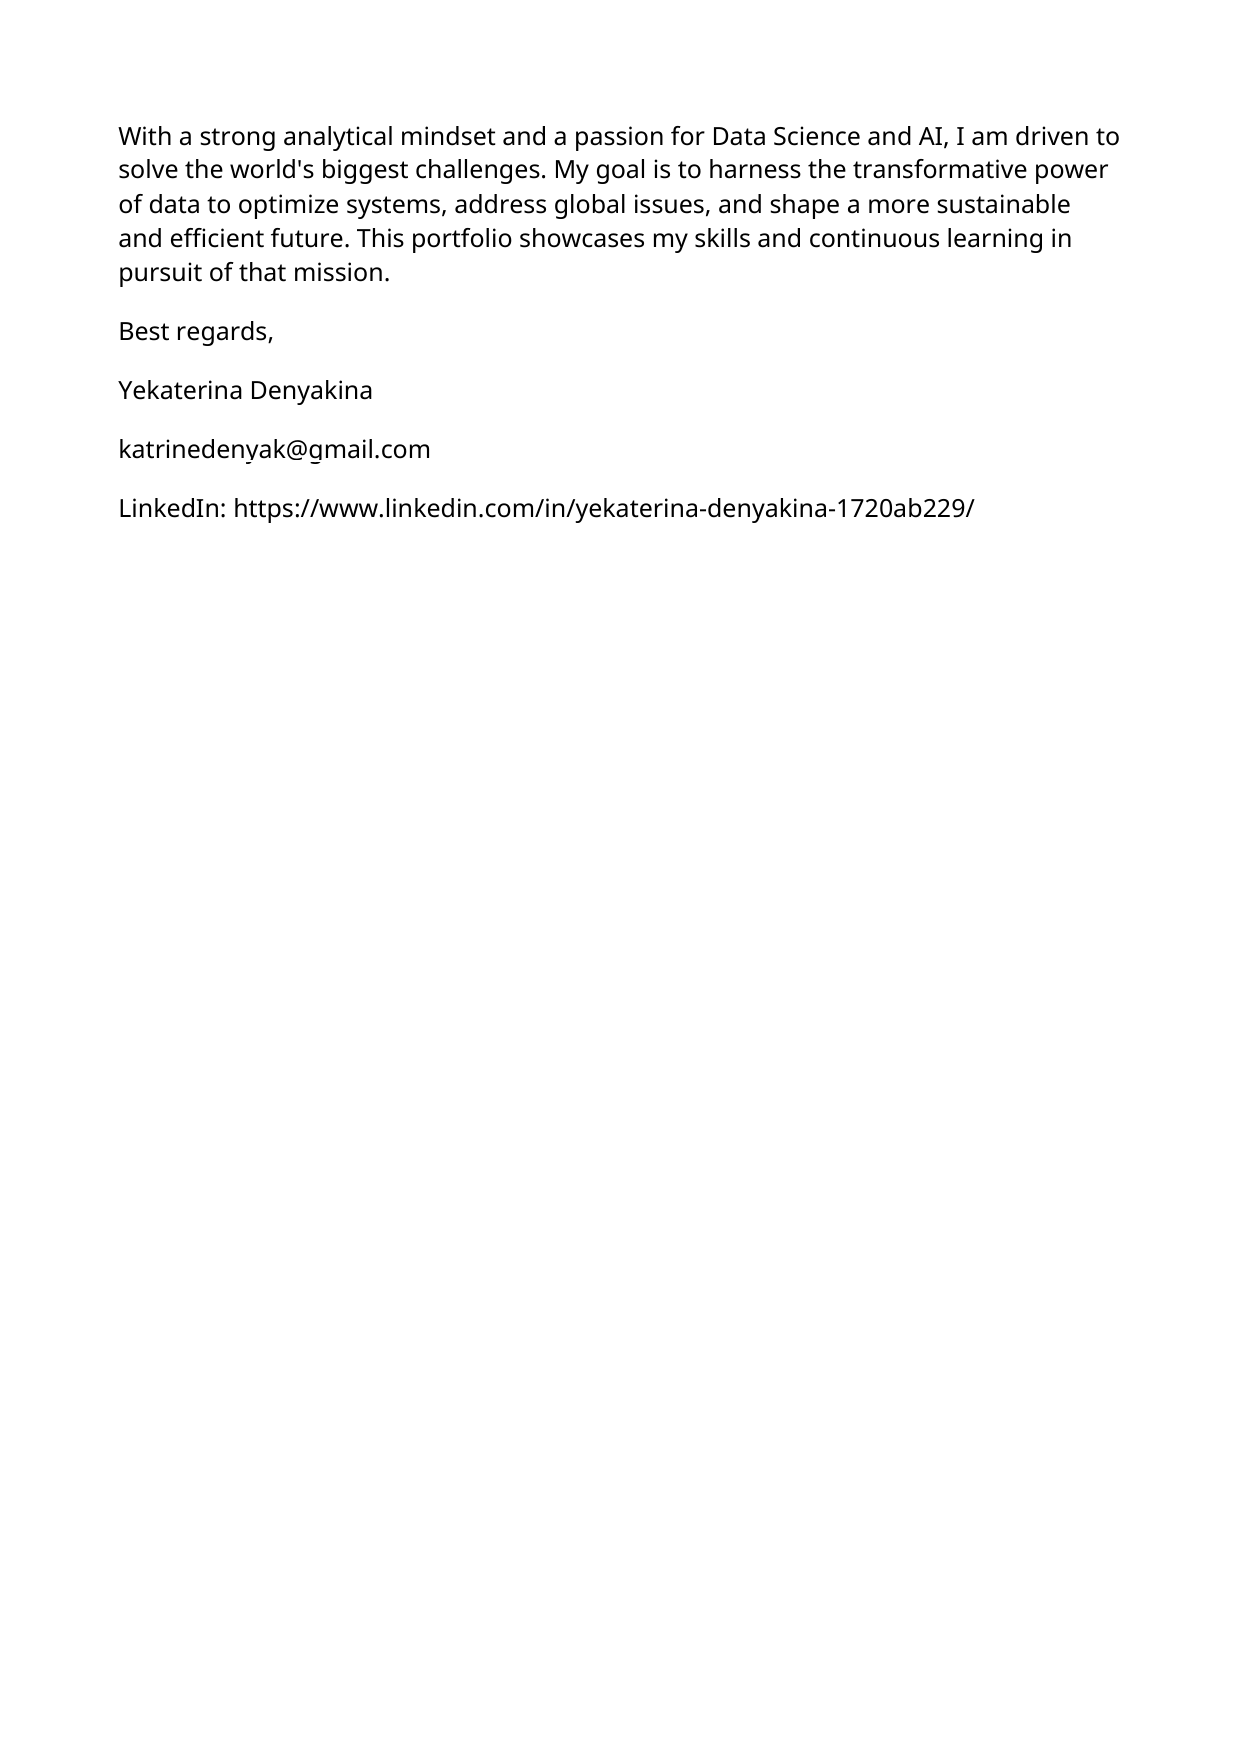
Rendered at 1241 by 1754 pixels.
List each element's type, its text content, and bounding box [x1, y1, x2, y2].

text Best regards, [118, 313, 1122, 347]
text LinkedIn: https://www.linkedin.com/in/yekaterina-denyakina-1720ab229/ [118, 491, 1122, 525]
text Yekaterina Denyakina [118, 372, 1122, 407]
text With a strong analytical mindset and a passion for Data Science and AI, I am driven to solve the world's biggest challenges. My goal is to harness the transformative power of data to optimize systems, address global issues, and shape a more sustainable and efficient future. This portfolio showcases my skills and continuous learning in pursuit of that mission. [118, 118, 1122, 288]
text katrinedenyak@gmail.com [118, 432, 1122, 466]
